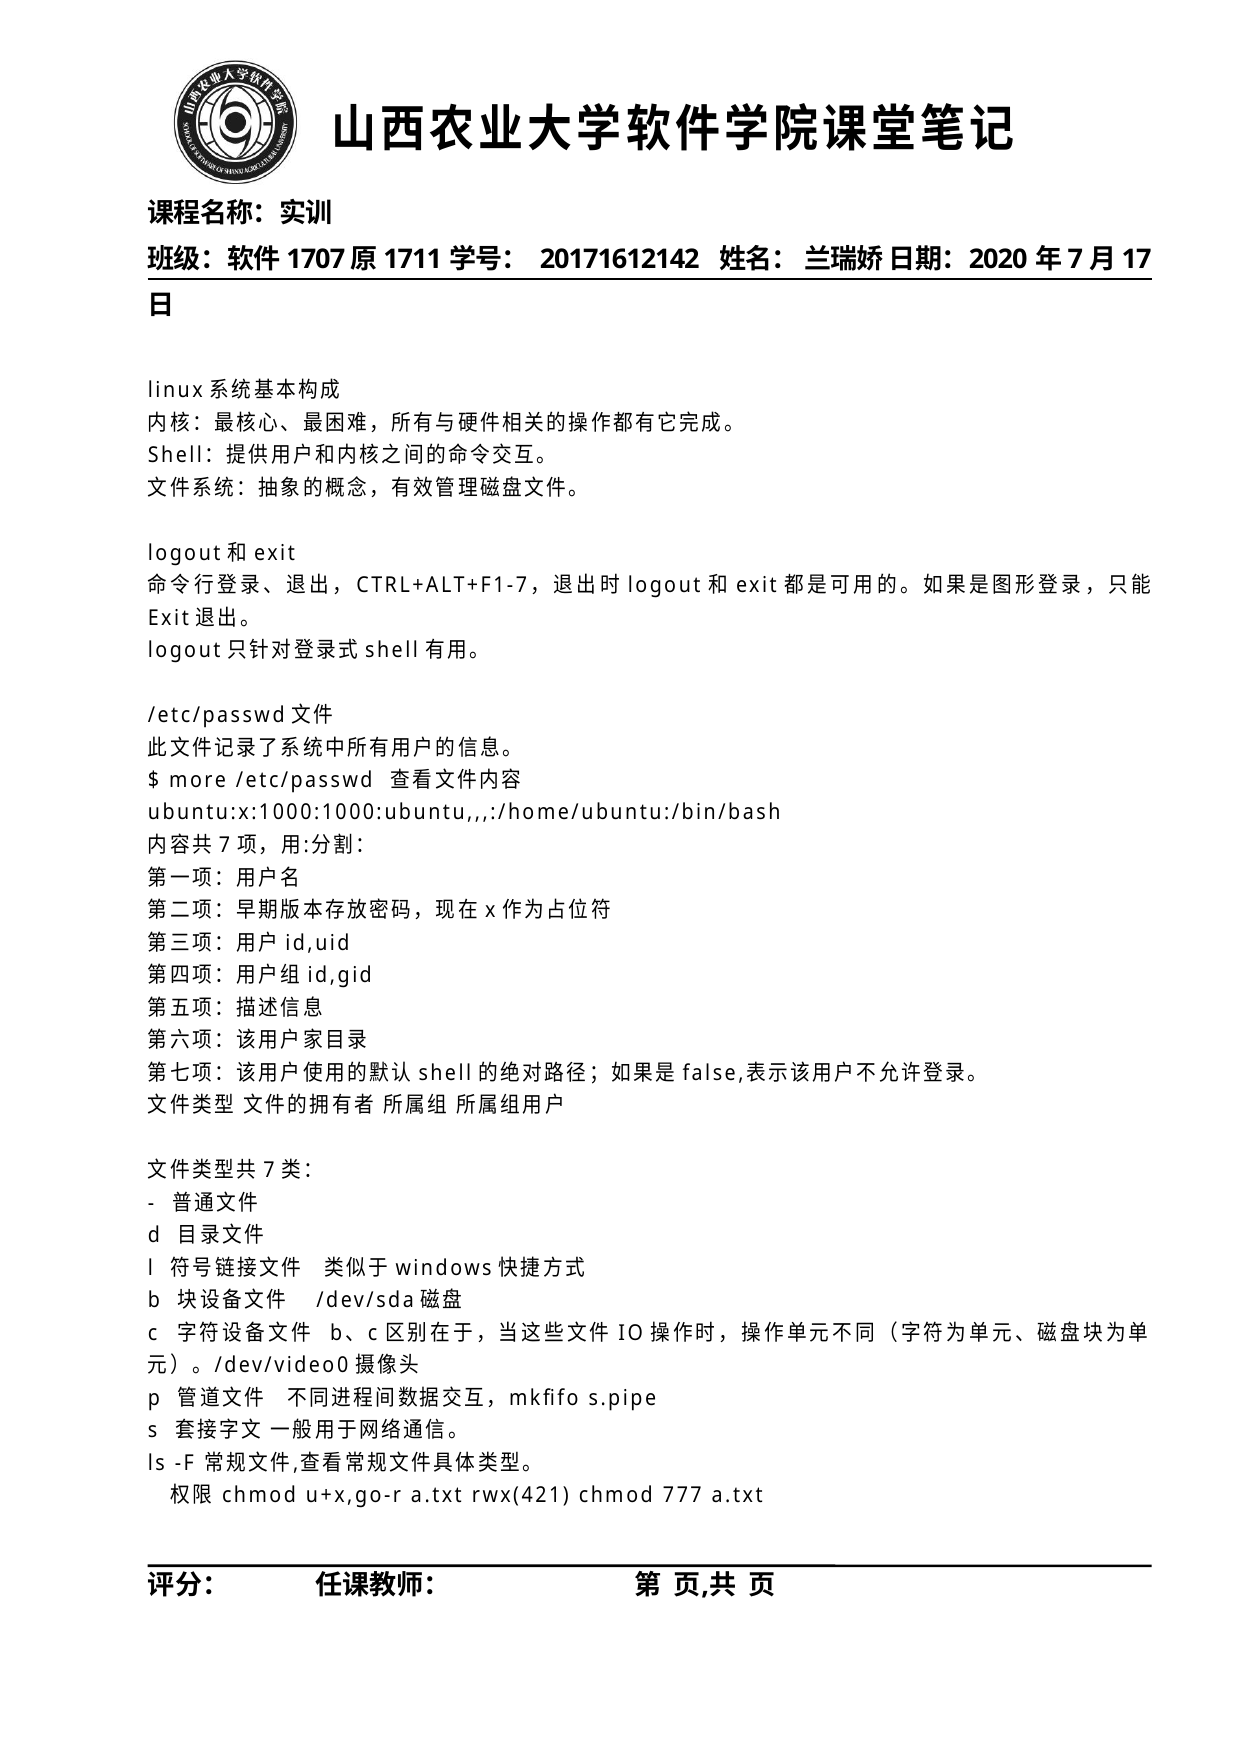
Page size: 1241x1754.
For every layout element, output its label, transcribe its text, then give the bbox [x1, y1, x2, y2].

text 第七项：该用户使用的默认shell的绝对路径；如果是false,表示该用户不允许登录。 [148, 1054, 1152, 1087]
text b 块设备文件 /dev/sda磁盘 [148, 1282, 1152, 1314]
text d 目录文件 [148, 1217, 1152, 1249]
text - 普通文件 [148, 1184, 1152, 1217]
text 第二项：早期版本存放密码，现在x作为占位符 [148, 892, 1152, 924]
text 第一项：用户名 [148, 859, 1152, 892]
text logout和exit [148, 534, 1152, 567]
text logout只针对登录式shell有用。 [148, 632, 1152, 664]
text Shell：提供用户和内核之间的命令交互。 [148, 437, 1152, 469]
text 第六项：该用户家目录 [148, 1022, 1152, 1054]
text c 字符设备文件 b、c区别在于，当这些文件IO操作时，操作单元不同（字符为单元、磁盘块为单元）。/dev/video0摄像头 [148, 1314, 1152, 1379]
text $ more /etc/passwd 查看文件内容 [148, 762, 1152, 794]
text 第三项：用户id,uid [148, 924, 1152, 957]
text 第五项：描述信息 [148, 989, 1152, 1022]
picture [171, 58, 301, 186]
text 第四项：用户组id,gid [148, 957, 1152, 989]
text p 管道文件 不同进程间数据交互，mkfifo s.pipe [148, 1379, 1152, 1412]
text 权限 chmod u+x,go-r a.txt rwx(421) chmod 777 a.txt [148, 1477, 1152, 1509]
text 文件系统：抽象的概念，有效管理磁盘文件。 [148, 469, 1152, 502]
text 命令行登录、退出，CTRL+ALT+F1-7，退出时logout和exit都是可用的。如果是图形登录，只能Exit退出。 [148, 567, 1152, 632]
text 内容共7项，用:分割： [148, 827, 1152, 859]
text 文件类型共7类： [148, 1152, 1152, 1184]
text 文件类型 文件的拥有者 所属组 所属组用户 [148, 1087, 1152, 1119]
text ubuntu:x:1000:1000:ubuntu,,,:/home/ubuntu:/bin/bash [148, 794, 1152, 827]
text linux系统基本构成 [148, 372, 1152, 404]
text 此文件记录了系统中所有用户的信息。 [148, 729, 1152, 762]
text /etc/passwd文件 [148, 697, 1152, 729]
text 内核：最核心、最困难，所有与硬件相关的操作都有它完成。 [148, 404, 1152, 437]
text ls -F 常规文件,查看常规文件具体类型。 [148, 1444, 1152, 1477]
text l 符号链接文件 类似于windows快捷方式 [148, 1249, 1152, 1282]
text s 套接字文 一般用于网络通信。 [148, 1412, 1152, 1444]
